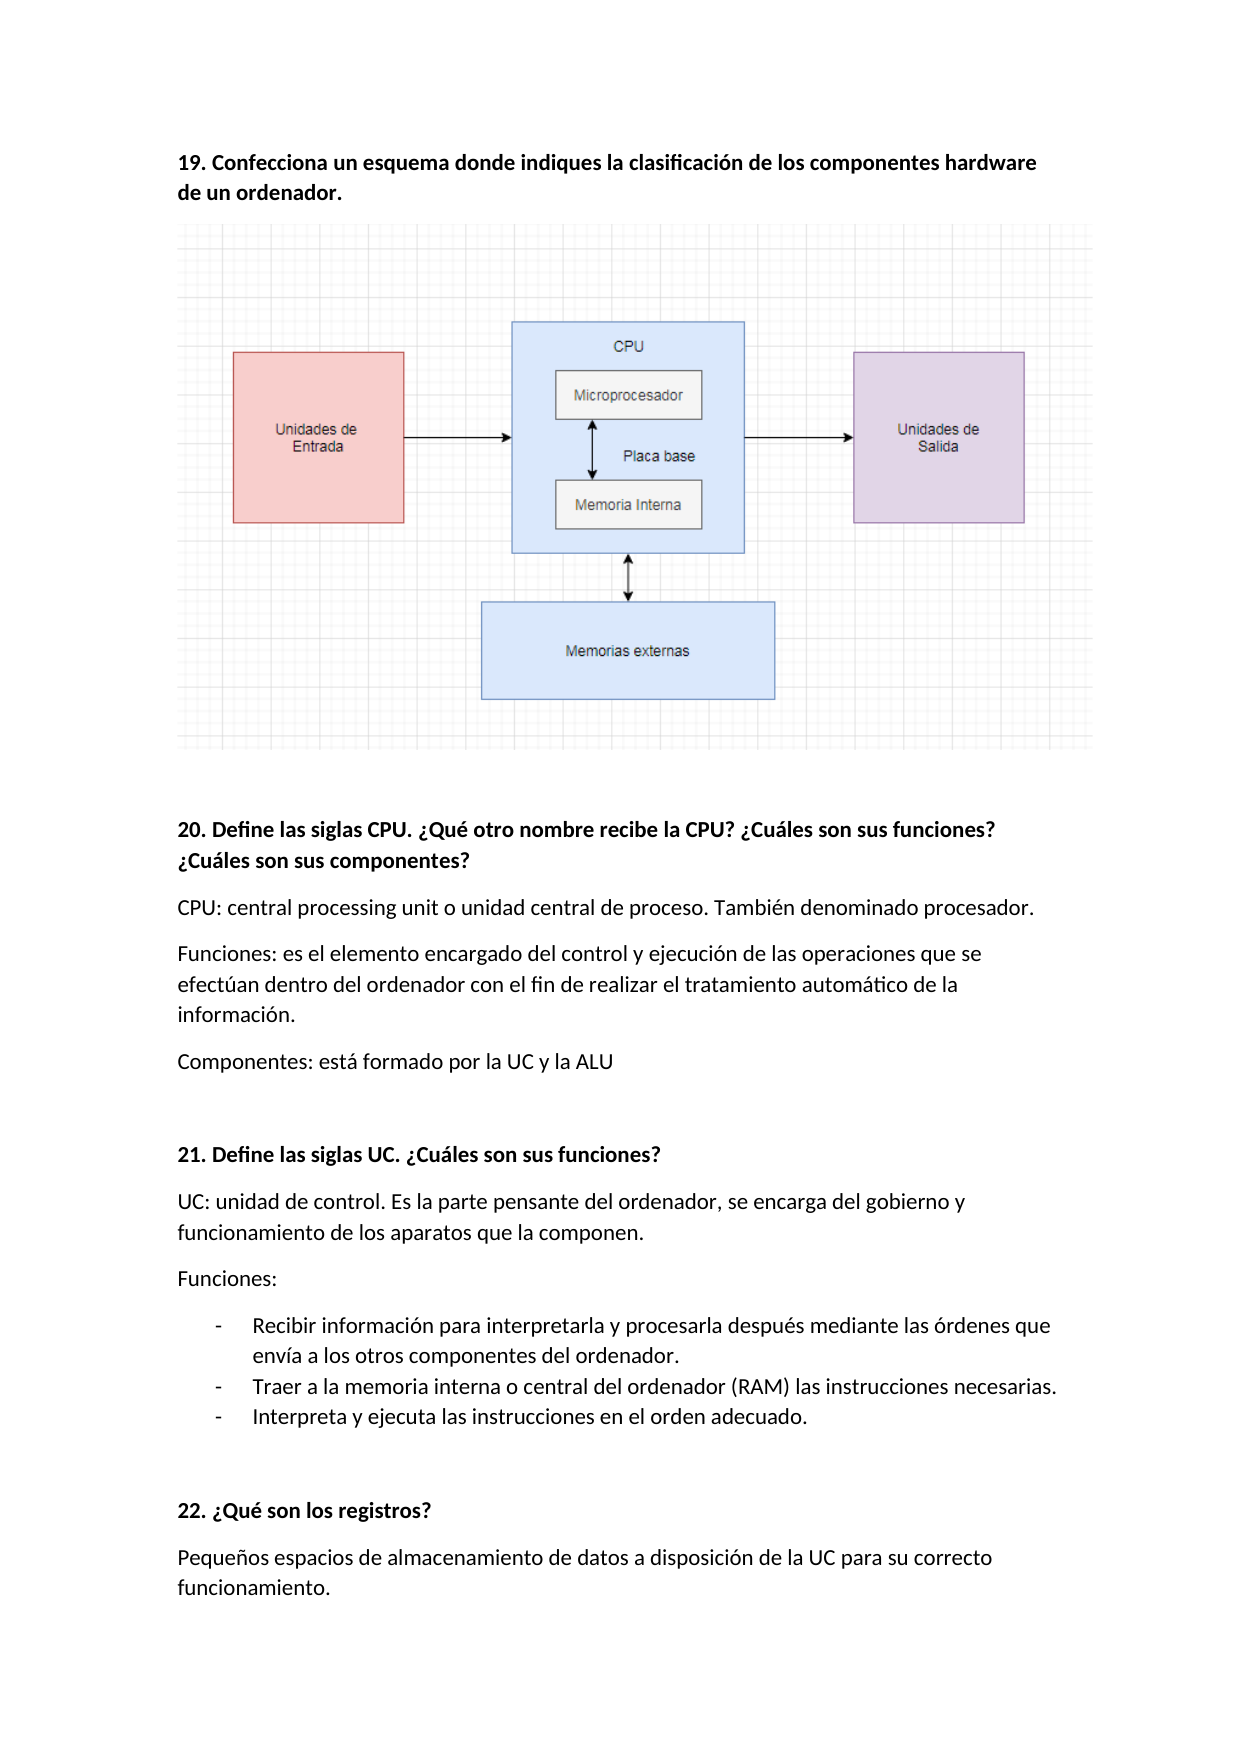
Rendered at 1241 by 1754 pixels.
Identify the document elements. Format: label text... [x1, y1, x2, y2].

text Funciones: es el elemento encargado del control y ejecución de las operaciones que se efectúan dentro del ordenador con el fin de realizar el tratamiento automático de la información. [177, 939, 1063, 1028]
text Componentes: está formado por la UC y la ALU [177, 1047, 1063, 1075]
text Pequeños espacios de almacenamiento de datos a disposición de la UC para su correcto funcionamiento. [177, 1543, 1063, 1601]
text CPU: central processing unit o unidad central de proceso. También denominado procesador. [177, 893, 1063, 921]
list Recibir información para interpretarla y procesarla después mediante las órdenes que envía a los otros componentes del ordenador. [215, 1311, 1063, 1370]
text 19. Confecciona un esquema donde indiques la clasificación de los componentes hardware de un ordenador. [177, 148, 1063, 206]
list Interpreta y ejecuta las instrucciones en el orden adecuado. [215, 1402, 1063, 1430]
list Traer a la memoria interna o central del ordenador (RAM) las instrucciones necesarias. [215, 1372, 1063, 1400]
text UC: unidad de control. Es la parte pensante del ordenador, se encarga del gobierno y funcionamiento de los aparatos que la componen. [177, 1187, 1063, 1246]
picture [177, 224, 1093, 750]
text 20. Define las siglas CPU. ¿Qué otro nombre recibe la CPU? ¿Cuáles son sus funciones? ¿Cuáles son sus componentes? [177, 816, 1063, 874]
text 21. Define las siglas UC. ¿Cuáles son sus funciones? [177, 1141, 1063, 1169]
text 22. ¿Qué son los registros? [177, 1496, 1063, 1524]
text Funciones: [177, 1264, 1063, 1293]
